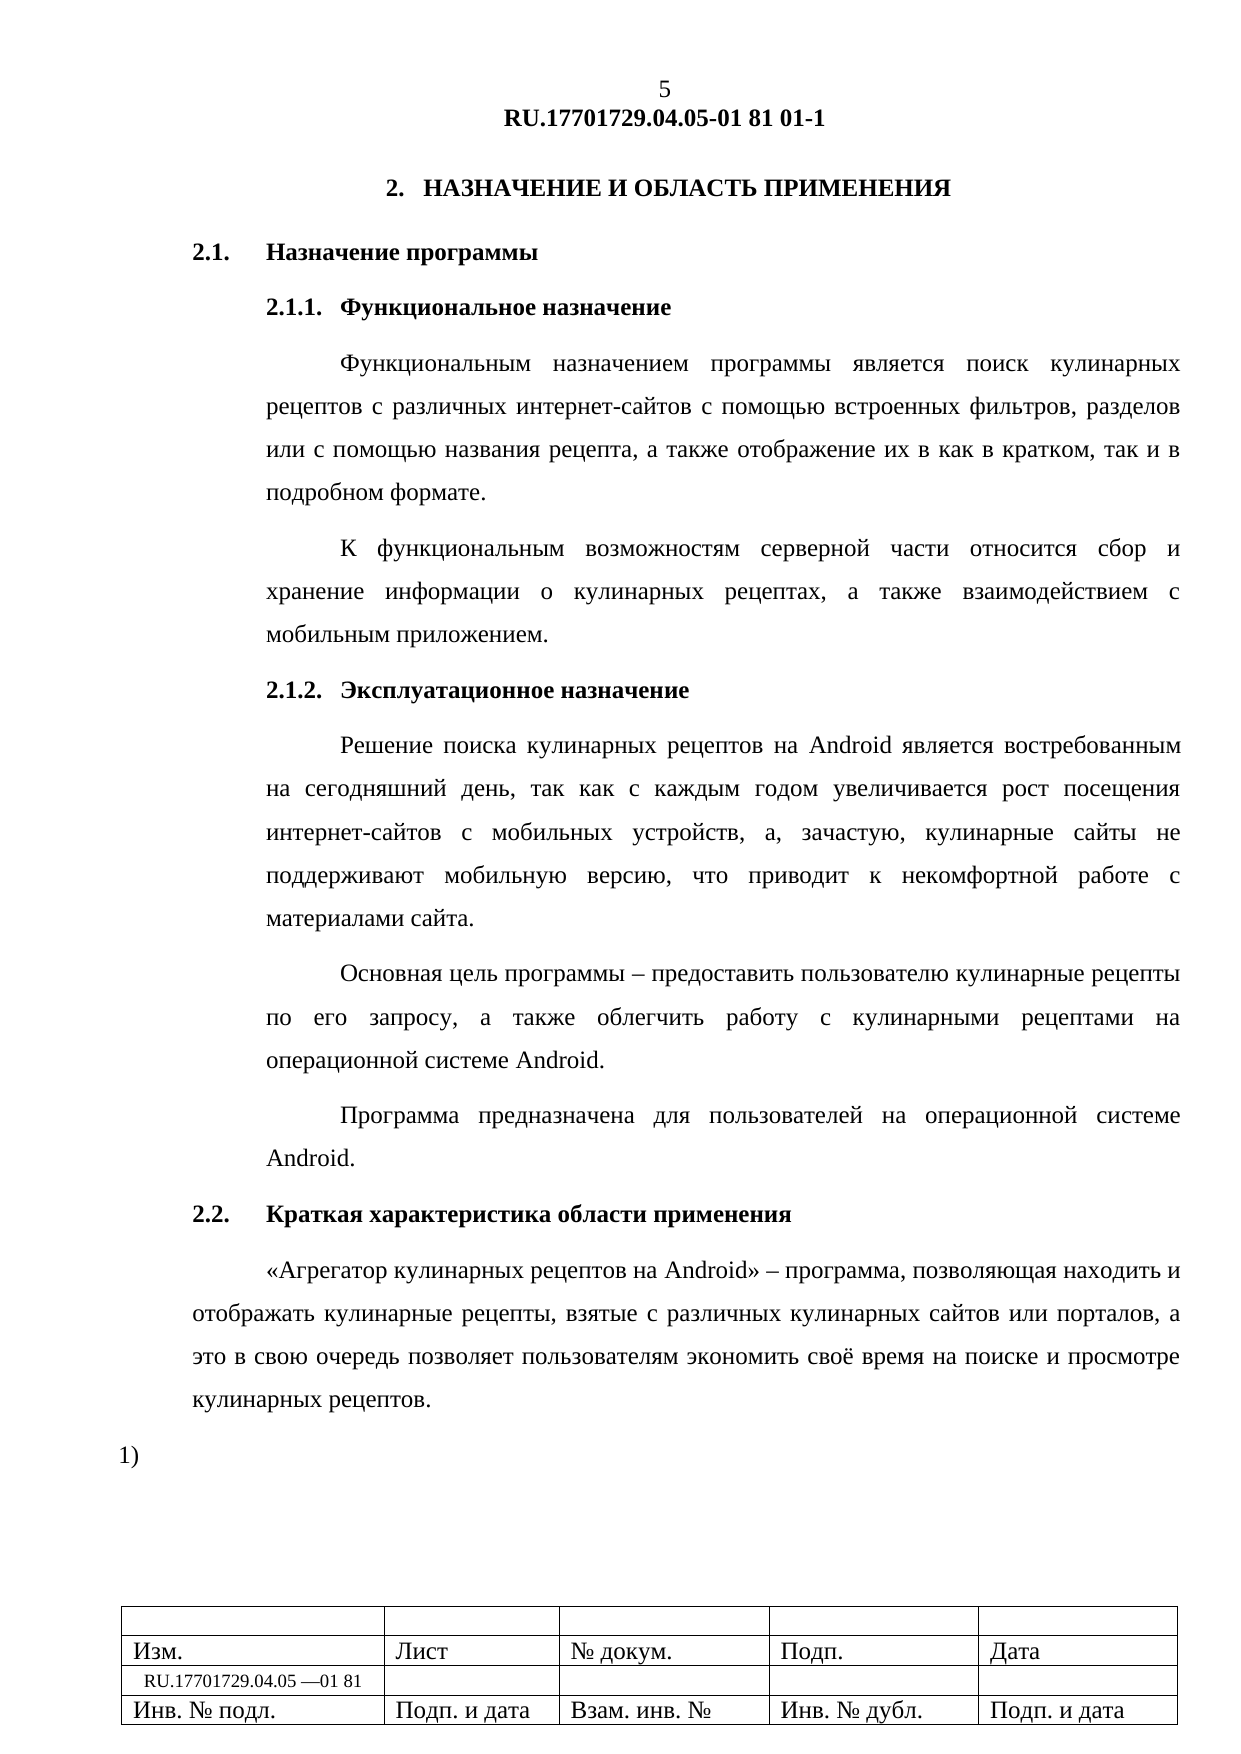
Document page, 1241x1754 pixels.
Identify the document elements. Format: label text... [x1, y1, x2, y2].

text Назначение программы [192, 237, 1181, 265]
text Решение поиска кулинарных рецептов на Android является востребованным на сегодняшний день, так как с каждым годом увеличивается рост посещения интернет-сайтов с мобильных устройств, а, зачастую, кулинарные сайты не поддерживают мобильную версию, что приводит к некомфортной работе с материалами сайта. [266, 730, 1181, 932]
text К функциональным возможностям серверной части относится сбор и хранение информации о кулинарных рецептах, а также взаимодействием с мобильным приложением. [266, 533, 1181, 648]
text Функциональное назначение [266, 292, 1181, 321]
text Эксплуатационное назначение [266, 675, 1181, 703]
text НАЗНАЧЕНИЕ И ОБЛАСТЬ ПРИМЕНЕНИЯ [156, 173, 1181, 201]
text Основная цель программы – предоставить пользователю кулинарные рецепты по его запросу, а также облегчить работу с кулинарными рецептами на операционной системе Android. [266, 958, 1181, 1073]
text Краткая характеристика области применения [192, 1199, 1181, 1228]
text Функциональным назначением программы является поиск кулинарных рецептов с различных интернет-сайтов с помощью встроенных фильтров, разделов или с помощью названия рецепта, а также отображение их в как в кратком, так и в подробном формате. [266, 348, 1181, 506]
text «Агрегатор кулинарных рецептов на Android» – программа, позволяющая находить и отображать кулинарные рецепты, взятые с различных кулинарных сайтов или порталов, а это в свою очередь позволяет пользователям экономить своё время на поиске и просмотре кулинарных рецептов. [192, 1255, 1181, 1413]
text Программа предназначена для пользователей на операционной системе Android. [266, 1100, 1181, 1172]
